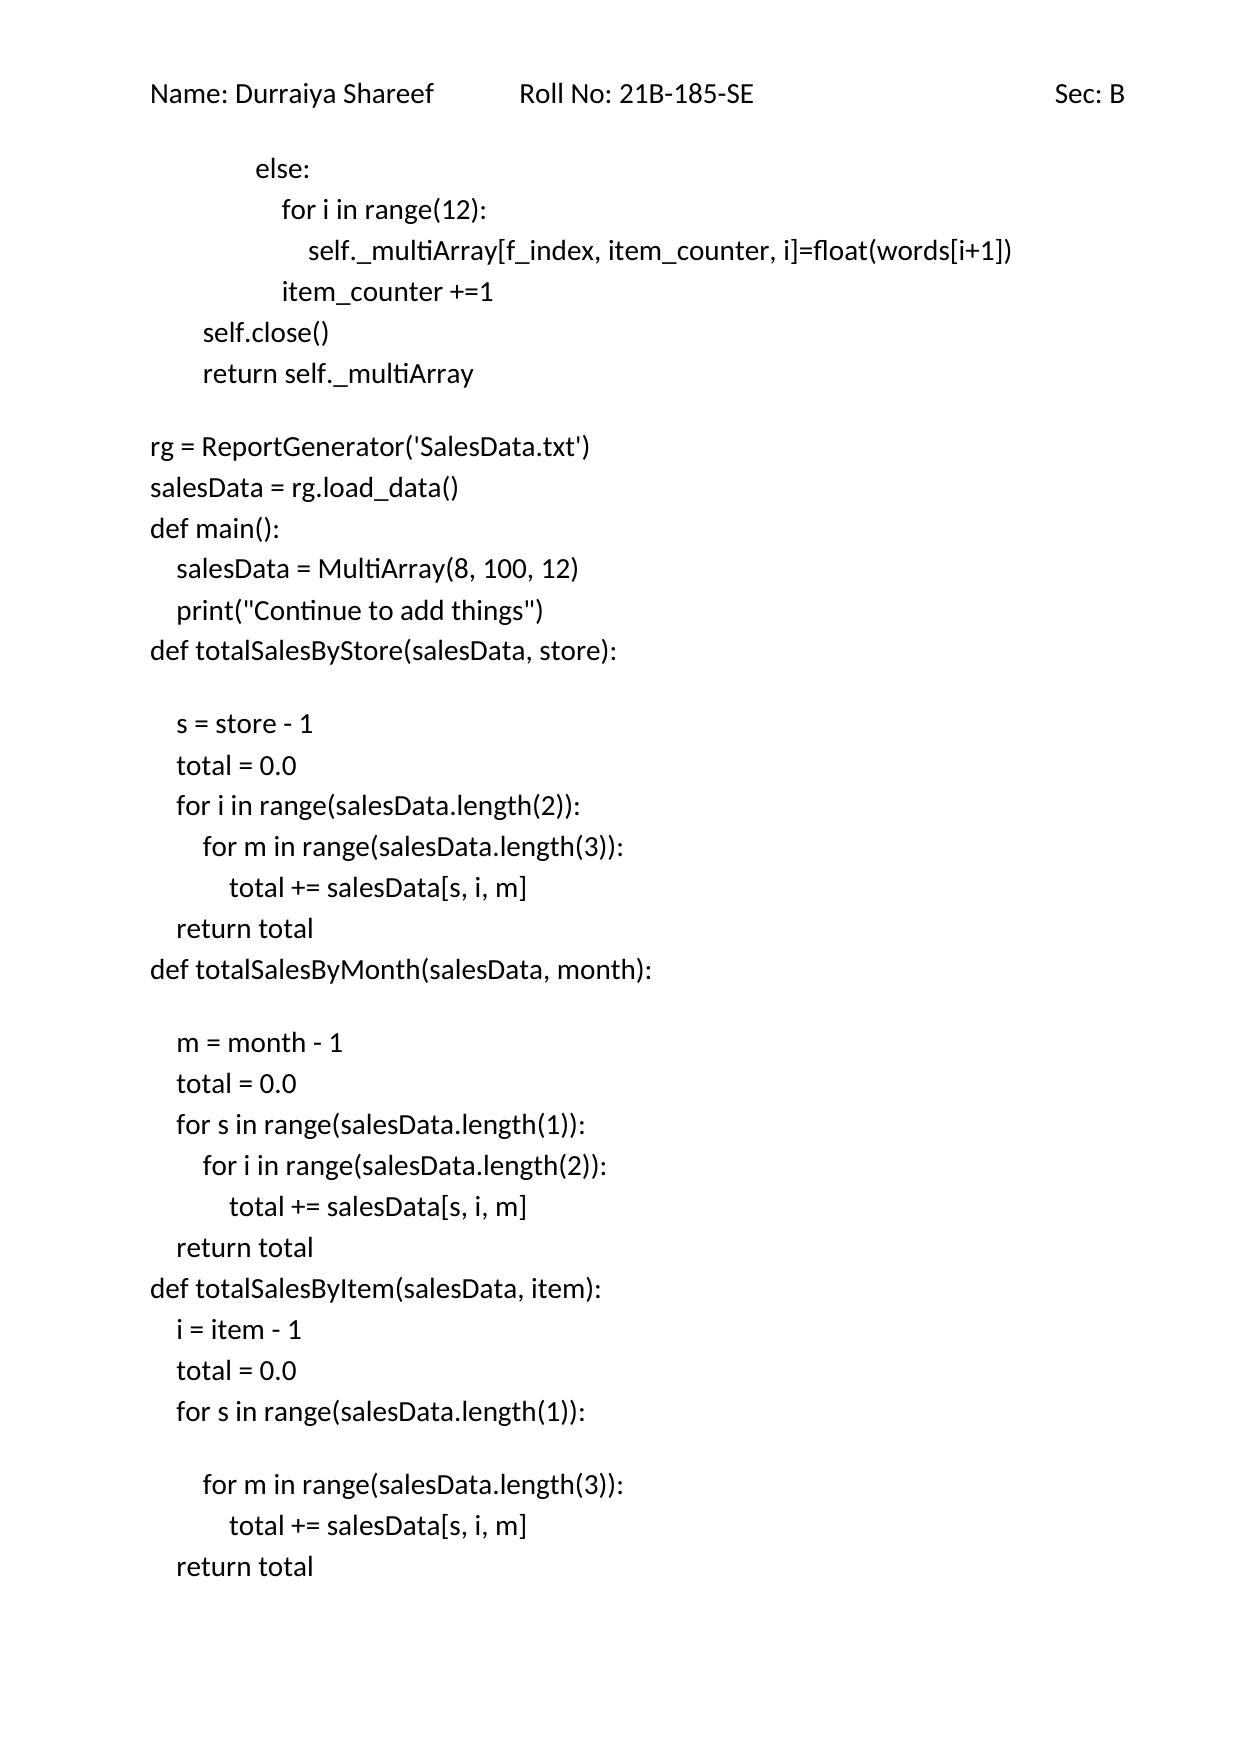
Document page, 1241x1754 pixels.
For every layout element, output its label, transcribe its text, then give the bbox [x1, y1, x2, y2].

text return self._multiArray [150, 355, 1090, 390]
text for s in range(salesData.length(1)): [150, 1106, 1090, 1142]
text for i in range(salesData.length(2)): [150, 787, 1090, 823]
text return total [150, 1229, 1090, 1265]
text s = store - 1 [150, 706, 1090, 741]
text def totalSalesByStore(salesData, store): [150, 632, 1090, 668]
text def totalSalesByItem(salesData, item): [150, 1270, 1090, 1306]
text return total [150, 1548, 1090, 1583]
text rg = ReportGenerator('SalesData.txt') [150, 428, 1090, 463]
text self._multiArray[f_index, item_counter, i]=float(words[i+1]) [150, 232, 1090, 267]
text self.close() [150, 314, 1090, 349]
text total = 0.0 [150, 747, 1090, 782]
text def totalSalesByMonth(salesData, month): [150, 951, 1090, 987]
text salesData = rg.load_data() [150, 469, 1090, 504]
text for i in range(12): [150, 191, 1090, 227]
text item_counter +=1 [150, 273, 1090, 308]
text total = 0.0 [150, 1065, 1090, 1101]
text total += salesData[s, i, m] [150, 869, 1090, 905]
text salesData = MultiArray(8, 100, 12) [150, 551, 1090, 586]
text m = month - 1 [150, 1024, 1090, 1060]
text for i in range(salesData.length(2)): [150, 1147, 1090, 1183]
text total += salesData[s, i, m] [150, 1507, 1090, 1542]
text def main(): [150, 510, 1090, 545]
text total = 0.0 [150, 1352, 1090, 1387]
text for m in range(salesData.length(3)): [150, 1466, 1090, 1502]
text for s in range(salesData.length(1)): [150, 1393, 1090, 1428]
text i = item - 1 [150, 1311, 1090, 1347]
text return total [150, 910, 1090, 946]
text print("Continue to add things") [150, 592, 1090, 627]
text for m in range(salesData.length(3)): [150, 828, 1090, 864]
text total += salesData[s, i, m] [150, 1188, 1090, 1224]
text else: [150, 150, 1090, 186]
